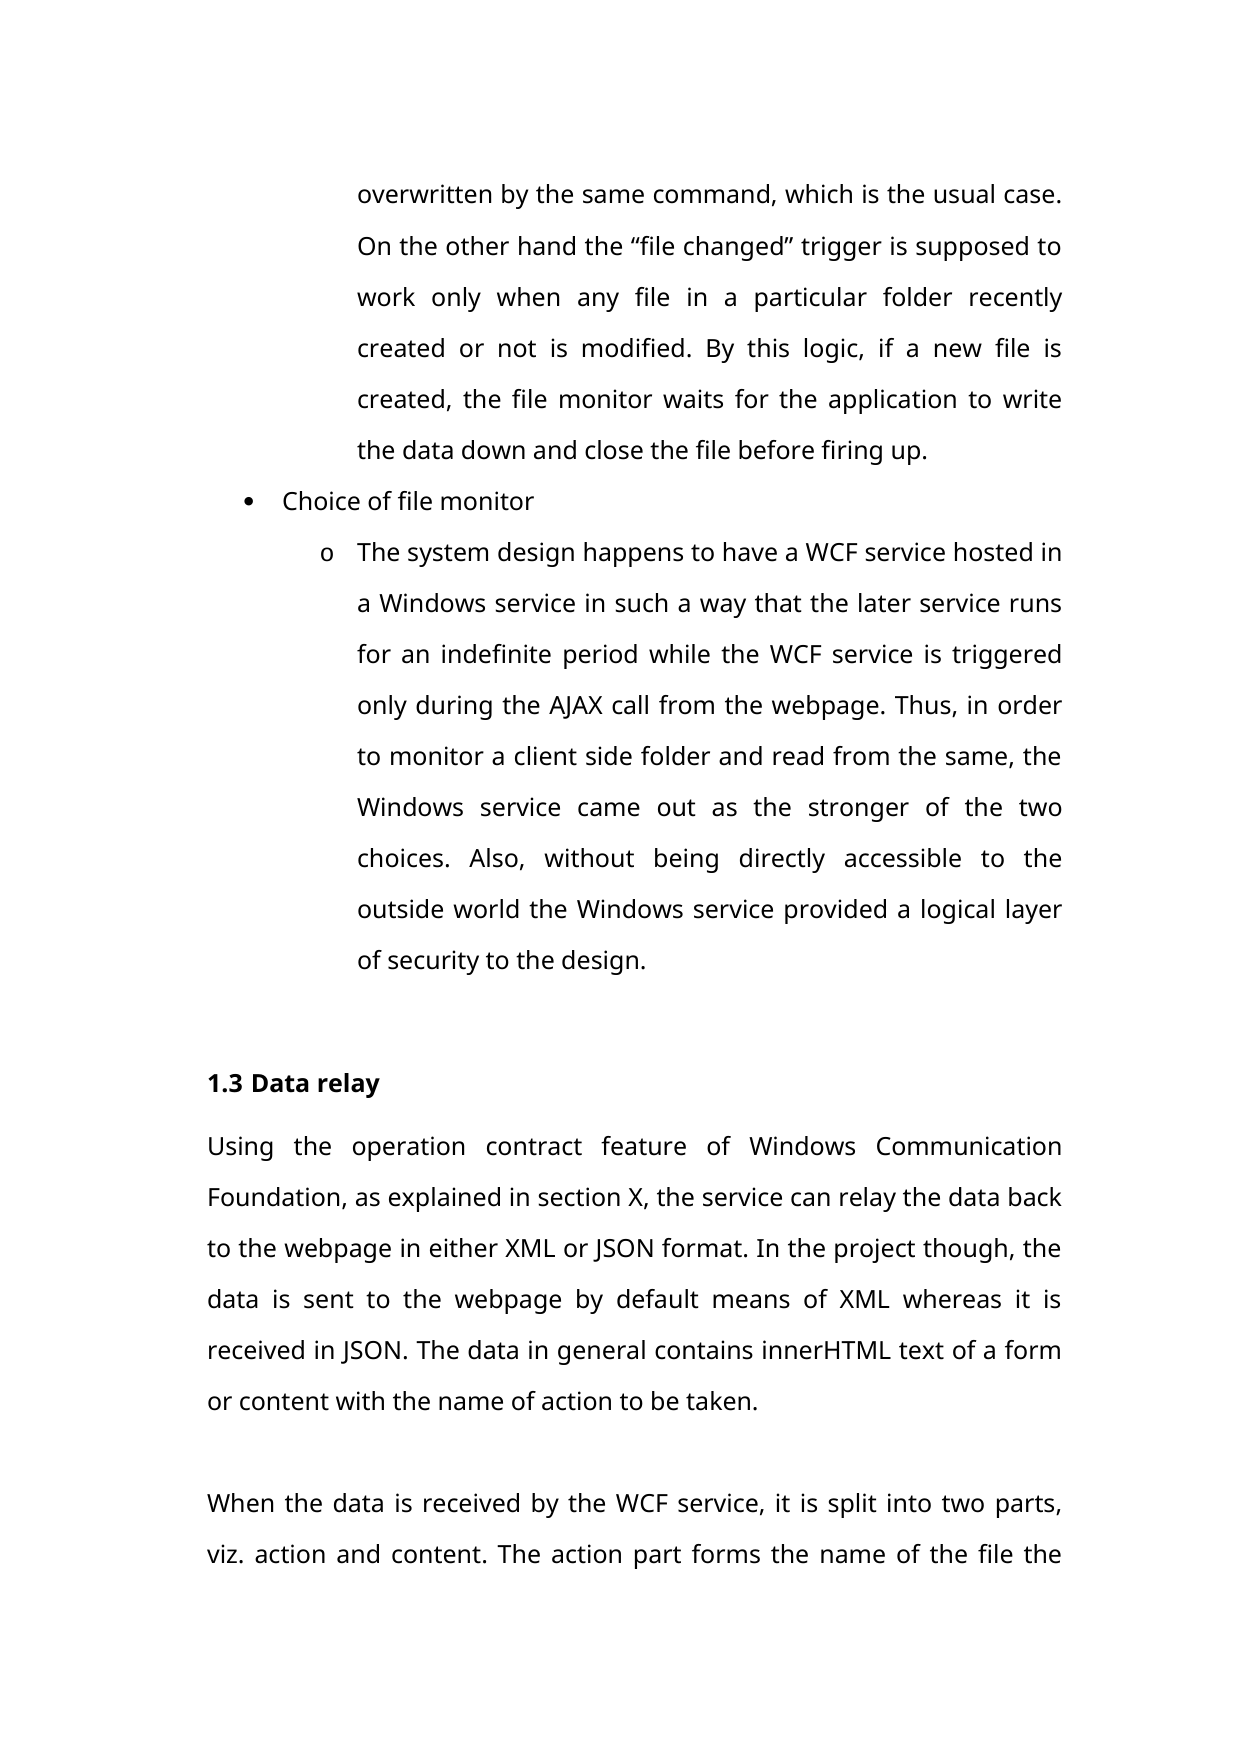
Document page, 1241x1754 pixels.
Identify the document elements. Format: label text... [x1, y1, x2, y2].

list Choice of file monitor [244, 483, 1063, 517]
subtitle Data relay [207, 1066, 1063, 1100]
list The system design happens to have a WCF service hosted in a Windows service in such a way that the later service runs for an indefinite period while the WCF service is triggered only during the AJAX call from the webpage. Thus, in order to monitor a client side folder and read from the same, the Windows service came out as the stronger of the two choices. Also, without being directly accessible to the outside world the Windows service provided a logical layer of security to the design. [319, 534, 1063, 977]
text Using the operation contract feature of Windows Communication Foundation, as explained in section X, the service can relay the data back to the webpage in either XML or JSON format. In the project though, the data is sent to the webpage by default means of XML whereas it is received in JSON. The data in general contains innerHTML text of a form or content with the name of action to be taken. [207, 1129, 1063, 1418]
